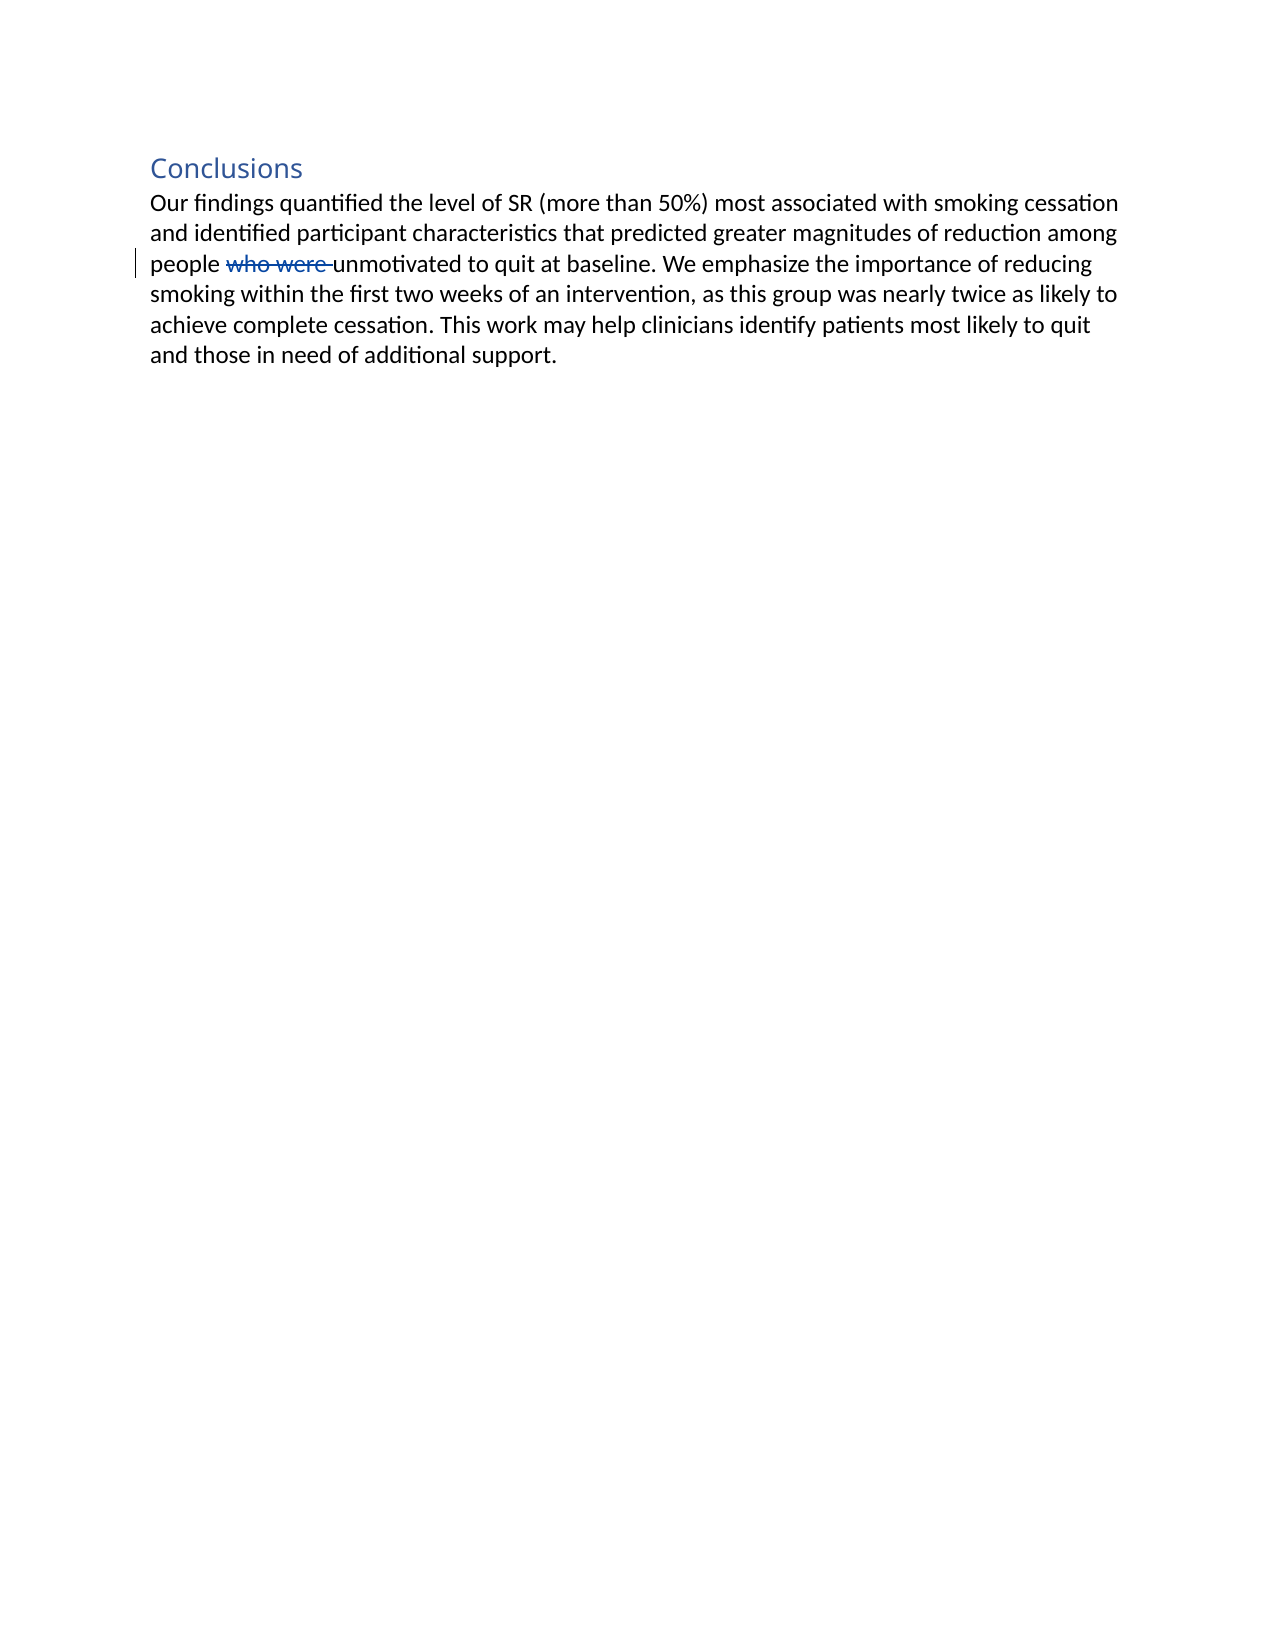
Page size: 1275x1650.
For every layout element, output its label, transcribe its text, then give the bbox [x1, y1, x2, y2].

subtitle Conclusions [150, 150, 1125, 187]
text Our findings quantified the level of SR (more than 50%) most associated with smoking cessation and identified participant characteristics that predicted greater magnitudes of reduction among people unmotivated to quit at baseline. We emphasize the importance of reducing smoking within the first two weeks of an intervention, as this group was nearly twice as likely to achieve complete cessation. This work may help clinicians identify patients most likely to quit and those in need of additional support. [150, 187, 1125, 370]
